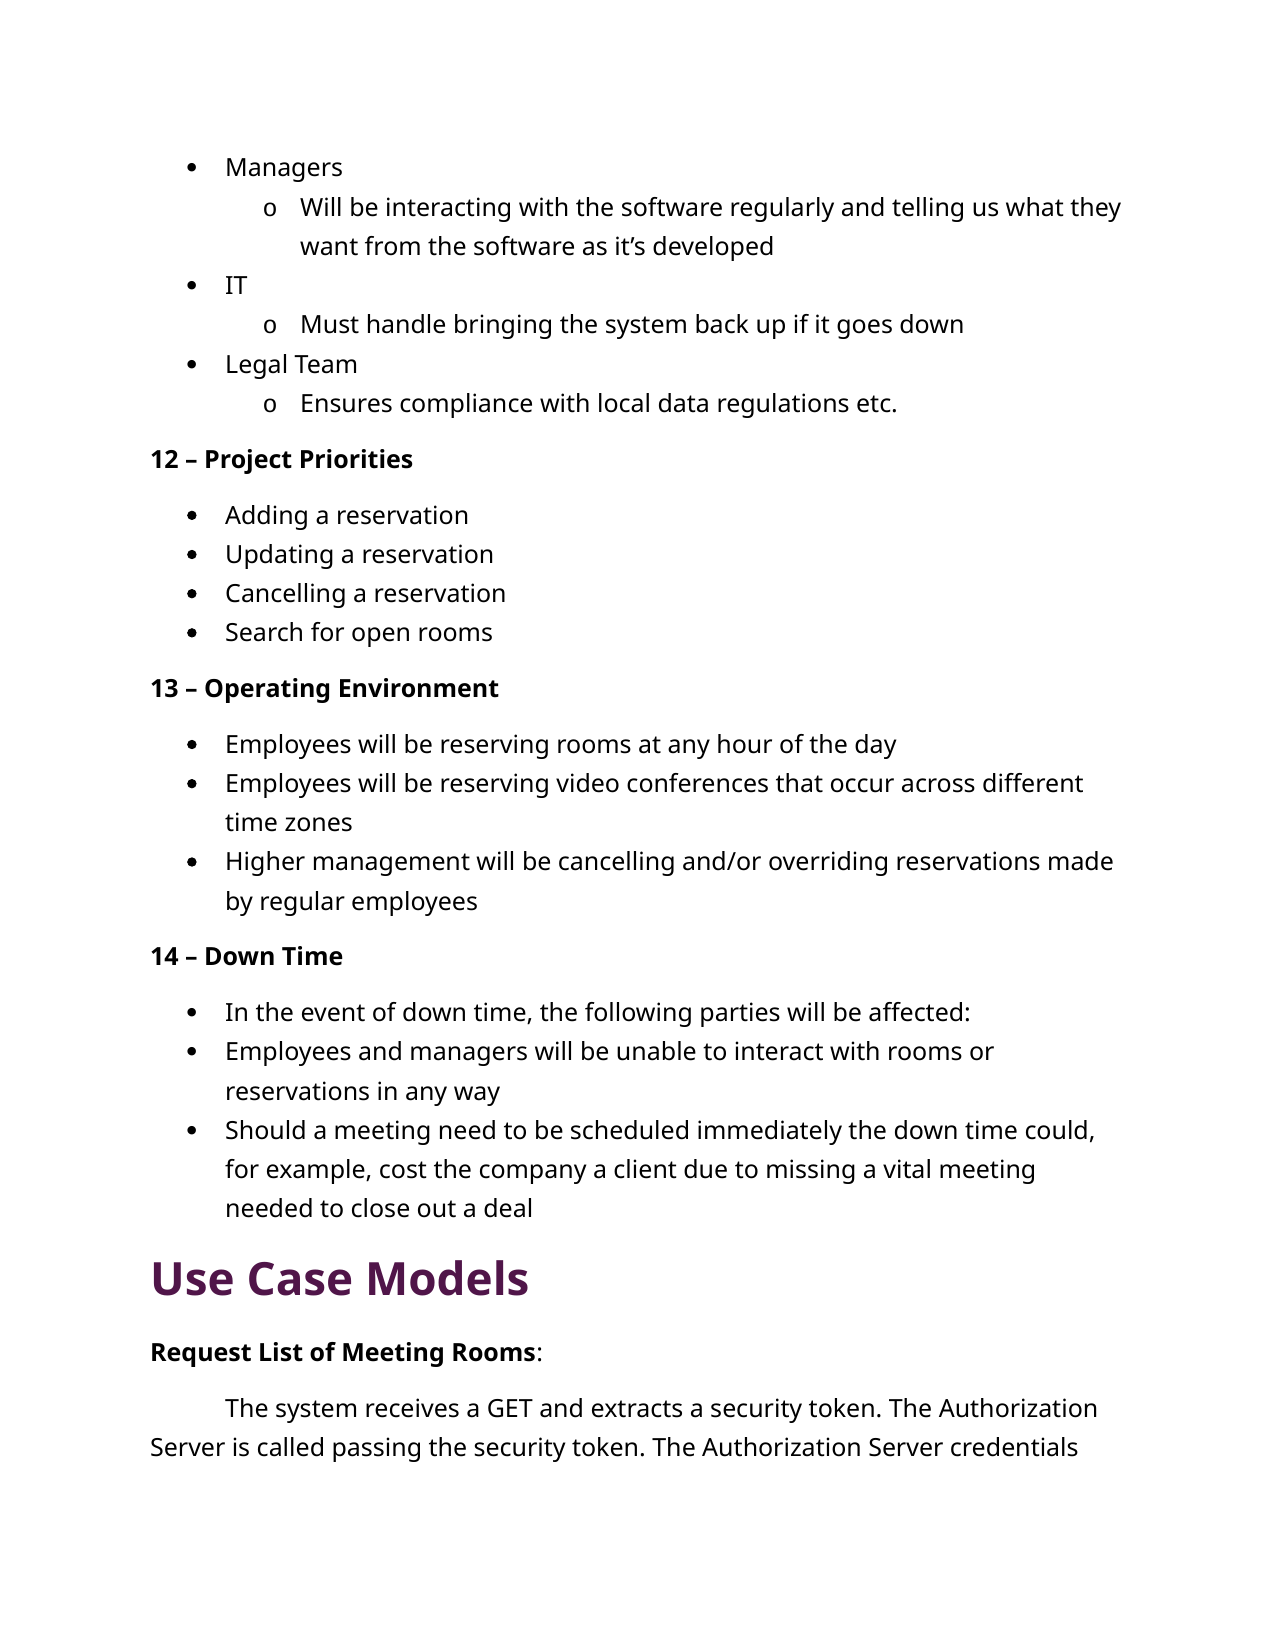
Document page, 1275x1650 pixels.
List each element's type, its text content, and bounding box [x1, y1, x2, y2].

list Managers [187, 150, 1125, 184]
list Higher management will be cancelling and/or overriding reservations made by regular employees [187, 844, 1125, 917]
list Adding a reservation [187, 497, 1125, 531]
list Will be interacting with the software regularly and telling us what they want from the software as it’s developed [262, 189, 1125, 263]
list Employees will be reserving rooms at any hour of the day [187, 726, 1125, 761]
text 13 – Operating Environment [150, 671, 1125, 705]
list Employees will be reserving video conferences that occur across different time zones [187, 766, 1125, 839]
list Updating a reservation [187, 536, 1125, 571]
list Should a meeting need to be scheduled immediately the down time could, for example, cost the company a client due to missing a vital meeting needed to close out a deal [187, 1112, 1125, 1225]
list IT [187, 268, 1125, 302]
list Employees and managers will be unable to interact with rooms or reservations in any way [187, 1034, 1125, 1107]
list Cancelling a reservation [187, 576, 1125, 610]
text 14 – Down Time [150, 939, 1125, 973]
list Must handle bringing the system back up if it goes down [262, 307, 1125, 341]
list Ensures compliance with local data regulations etc. [262, 385, 1125, 420]
text Request List of Meeting Rooms: [150, 1335, 1125, 1369]
text 12 – Project Priorities [150, 441, 1125, 476]
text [150, 1391, 1125, 1464]
list Legal Team [187, 346, 1125, 380]
list In the event of down time, the following parties will be affected: [187, 995, 1125, 1029]
text Use Case Models [150, 1246, 1125, 1309]
list Search for open rooms [187, 615, 1125, 649]
